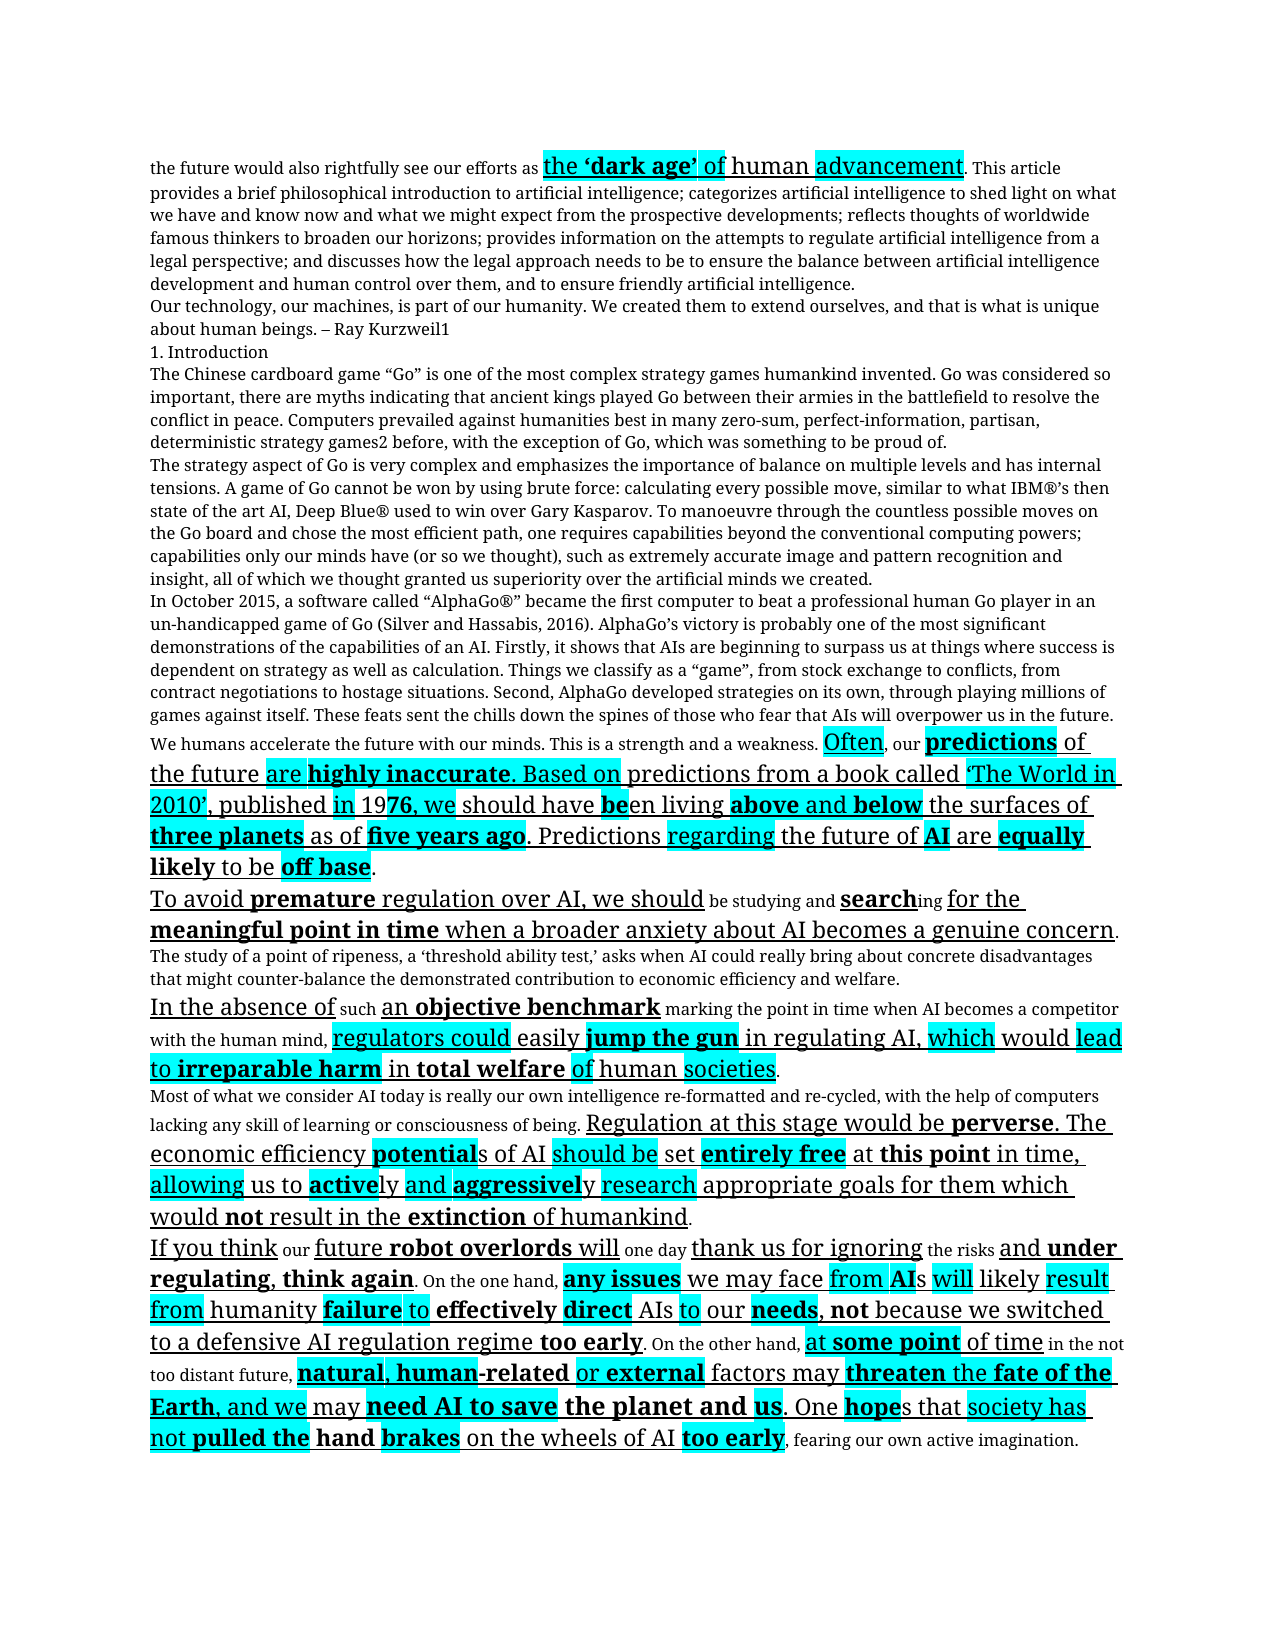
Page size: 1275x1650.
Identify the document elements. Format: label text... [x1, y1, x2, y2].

text Most of what we consider AI today is really our own intelligence re-formatted and re-cycled, with the help of computers lacking any skill of learning or consciousness of being. Regulation at this stage would be perverse. The economic efficiency potentials of AI should be set entirely free at this point in time, allowing us to actively and aggressively research appropriate goals for them which would not result in the extinction of humankind. [150, 1084, 1125, 1232]
text Our technology, our machines, is part of our humanity. We created them to extend ourselves, and that is what is unique about human beings. – Ray Kurzweil1 [150, 295, 1125, 340]
text We humans accelerate the future with our minds. This is a strength and a weakness. Often, our predictions of the future are highly inaccurate. Based on predictions from a book called ‘The World in 2010’, published in 1976, we should have been living above and below the surfaces of three planets as of five years ago. Predictions regarding the future of AI are equally likely to be off base. [150, 726, 1125, 882]
text In October 2015, a software called “AlphaGo®” became the first computer to beat a professional human Go player in an un-handicapped game of Go (Silver and Hassabis, 2016). AlphaGo’s victory is probably one of the most significant demonstrations of the capabilities of an AI. Firstly, it shows that AIs are beginning to surpass us at things where success is dependent on strategy as well as calculation. Things we classify as a “game”, from stock exchange to conflicts, from contract negotiations to hostage situations. Second, AlphaGo developed strategies on its own, through playing millions of games against itself. These feats sent the chills down the spines of those who fear that AIs will overpower us in the future. [150, 590, 1125, 726]
text In the absence of such an objective benchmark marking the point in time when AI becomes a competitor with the human mind, regulators could easily jump the gun in regulating AI, which would lead to irreparable harm in total welfare of human societies. [150, 990, 1125, 1084]
text If you think our future robot overlords will one day thank us for ignoring the risks and under regulating, think again. On the one hand, any issues we may face from AIs will likely result from humanity failure to effectively direct AIs to our needs, not because we switched to a defensive AI regulation regime too early. On the other hand, at some point of time in the not too distant future, natural, human-related or external factors may threaten the fate of the Earth, and we may need AI to save the planet and us. One hopes that society has not pulled the hand brakes on the wheels of AI too early, fearing our own active imagination. [150, 1232, 1125, 1453]
text The strategy aspect of Go is very complex and emphasizes the importance of balance on multiple levels and has internal tensions. A game of Go cannot be won by using brute force: calculating every possible move, similar to what IBM®’s then state of the art AI, Deep Blue® used to win over Gary Kasparov. To manoeuvre through the countless possible moves on the Go board and chose the most efficient path, one requires capabilities beyond the conventional computing powers; capabilities only our minds have (or so we thought), such as extremely accurate image and pattern recognition and insight, all of which we thought granted us superiority over the artificial minds we created. [150, 454, 1125, 590]
text 1. Introduction [150, 340, 1125, 363]
text To avoid premature regulation over AI, we should be studying and searching for the meaningful point in time when a broader anxiety about AI becomes a genuine concern. The study of a point of ripeness, a ‘threshold ability test,’ asks when AI could really bring about concrete disadvantages that might counter-balance the demonstrated contribution to economic efficiency and welfare. [150, 882, 1125, 990]
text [150, 150, 1125, 295]
text The Chinese cardboard game “Go” is one of the most complex strategy games humankind invented. Go was considered so important, there are myths indicating that ancient kings played Go between their armies in the battlefield to resolve the conflict in peace. Computers prevailed against humanities best in many zero-sum, perfect-information, partisan, deterministic strategy games2 before, with the exception of Go, which was something to be proud of. [150, 363, 1125, 454]
